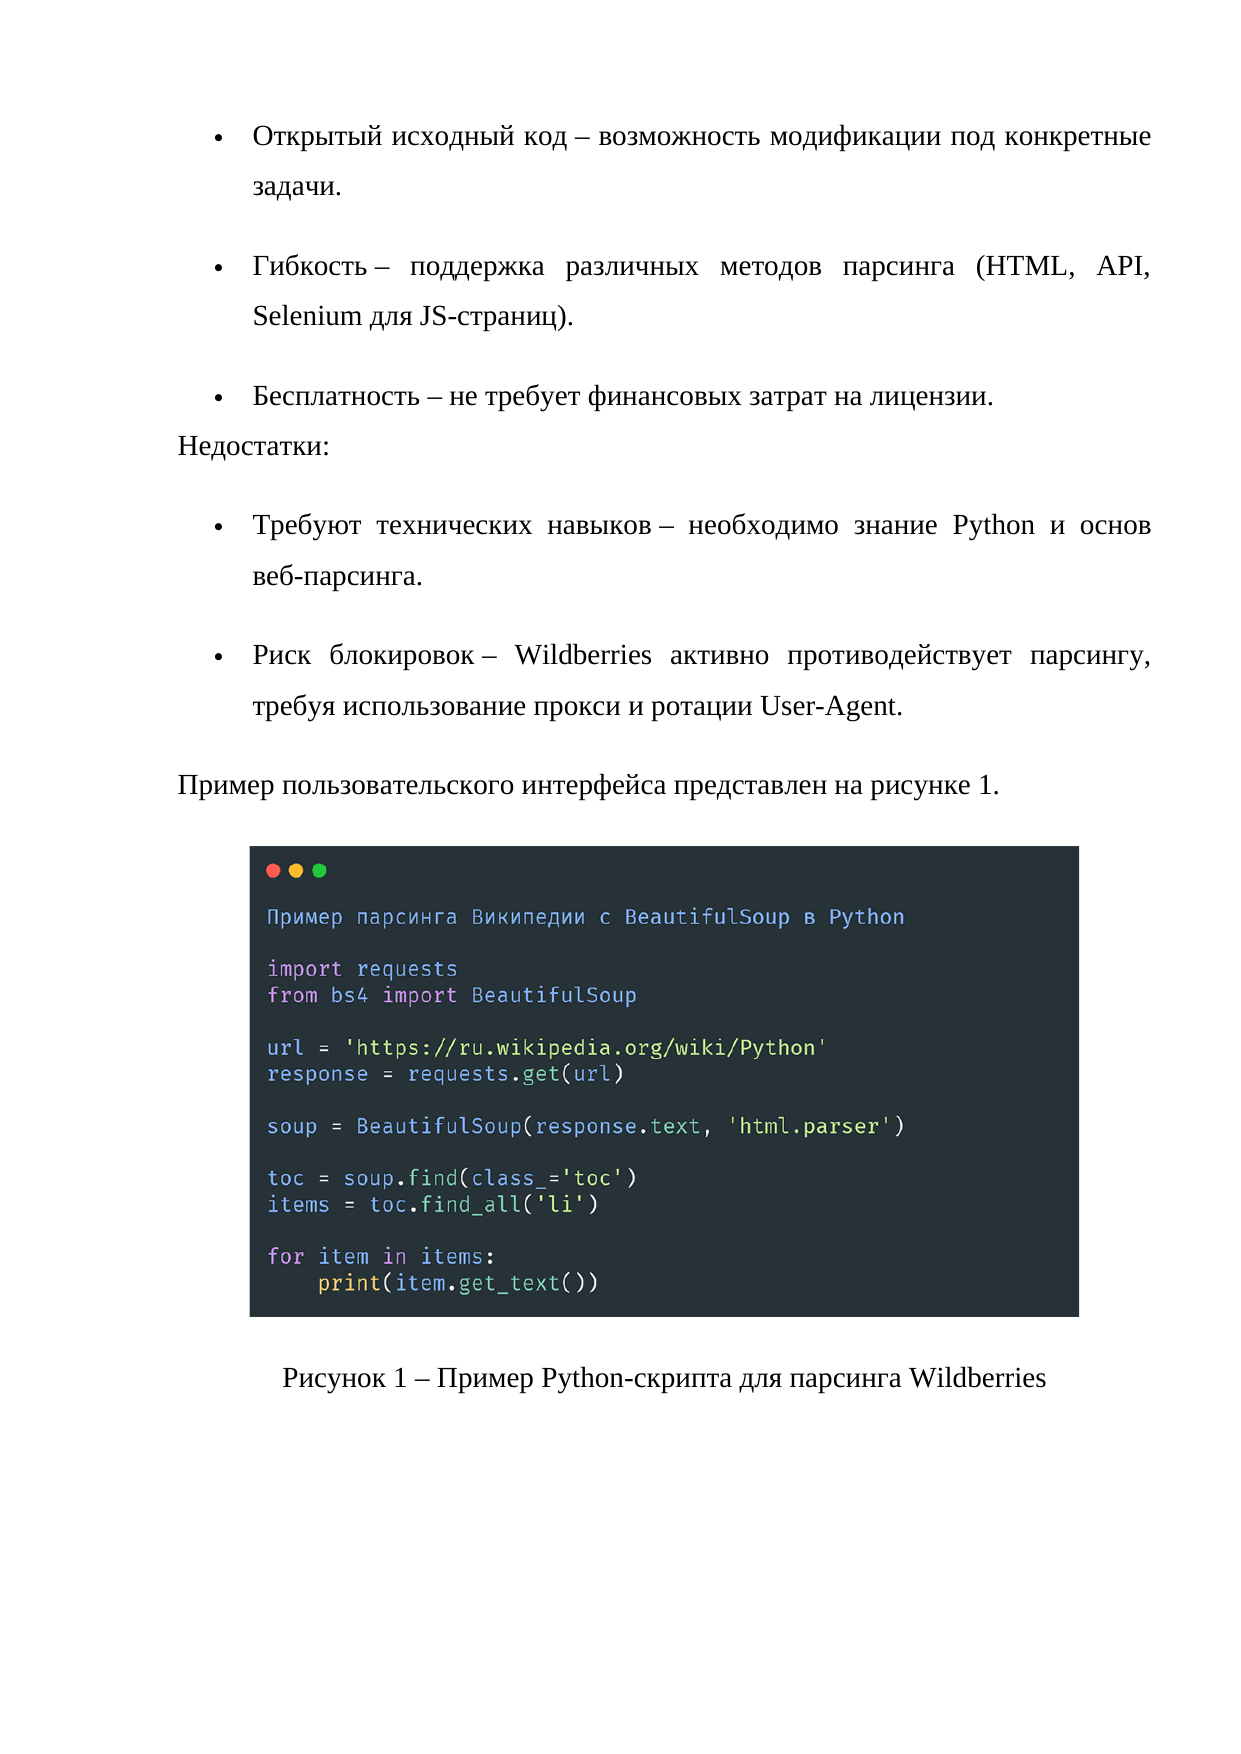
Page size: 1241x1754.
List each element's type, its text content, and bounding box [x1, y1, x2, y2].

list Риск блокировок – Wildberries активно противодействует парсингу, требуя использование прокси и ротации User-Agent. [215, 637, 1152, 721]
list Открытый исходный код – возможность модификации под конкретные задачи. [215, 118, 1152, 202]
text Пример пользовательского интерфейса представлен на рисунке 1. [177, 767, 1152, 801]
text Рисунок 1 – Пример Python-скрипта для парсинга Wildberries [177, 1361, 1152, 1394]
text Недостатки: [177, 428, 1152, 462]
picture [249, 846, 1080, 1317]
list Гибкость – поддержка различных методов парсинга (HTML, API, Selenium для JS-страниц). [215, 248, 1152, 332]
list Требуют технических навыков – необходимо знание Python и основ веб-парсинга. [215, 507, 1152, 591]
list Бесплатность – не требует финансовых затрат на лицензии. [215, 378, 1152, 411]
